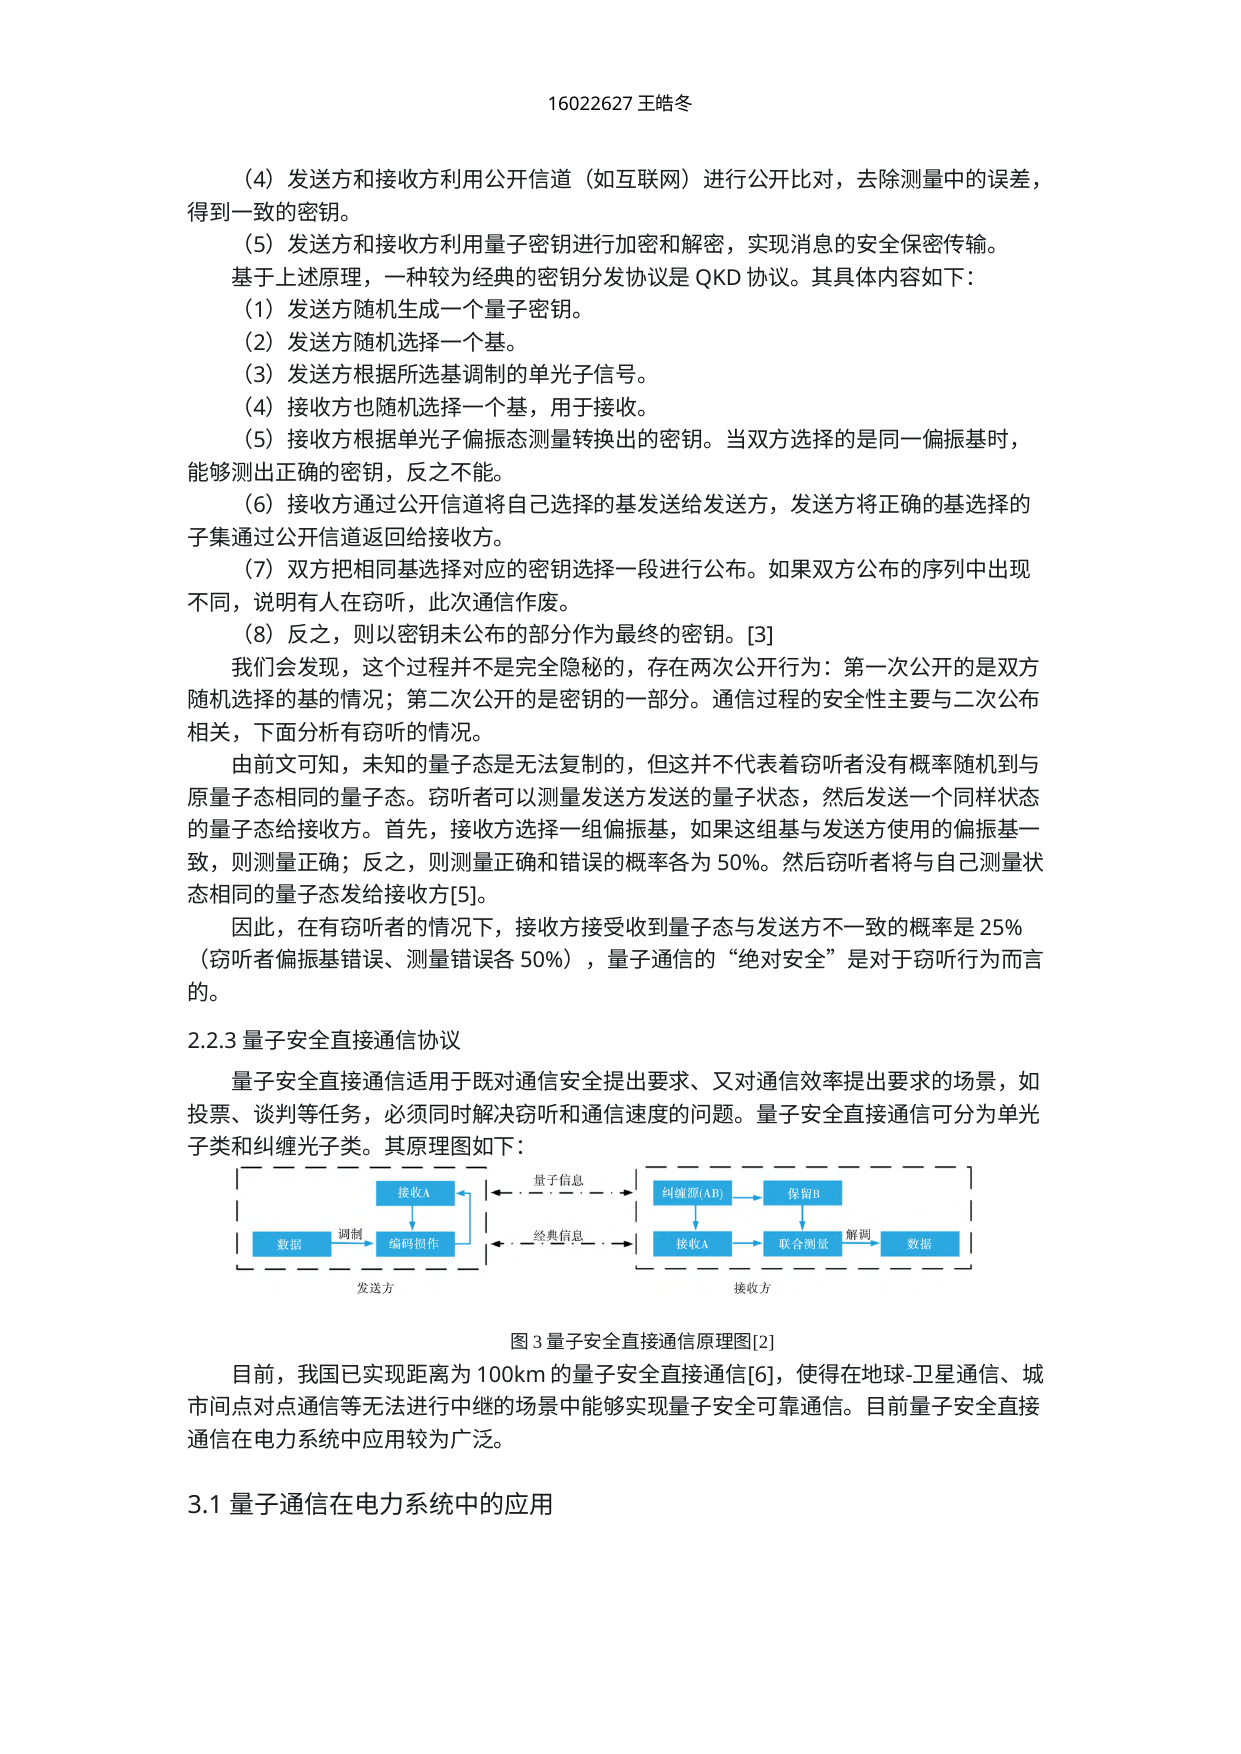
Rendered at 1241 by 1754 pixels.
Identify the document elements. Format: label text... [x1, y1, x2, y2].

text （4）发送方和接收方利用公开信道（如互联网）进行公开比对，去除测量中的误差，得到一致的密钥。 [187, 162, 1053, 227]
text （8）反之，则以密钥未公布的部分作为最终的密钥。[3] [187, 617, 1053, 649]
text 2.2.3 量子安全直接通信协议 [187, 1023, 1053, 1056]
text 我们会发现，这个过程并不是完全隐秘的，存在两次公开行为：第一次公开的是双方随机选择的基的情况；第二次公开的是密钥的一部分。通信过程的安全性主要与二次公布相关，下面分析有窃听的情况。 [187, 649, 1053, 747]
text （6）接收方通过公开信道将自己选择的基发送给发送方，发送方将正确的基选择的子集通过公开信道返回给接收方。 [187, 487, 1053, 552]
picture [231, 1161, 974, 1300]
text 由前文可知，未知的量子态是无法复制的，但这并不代表着窃听者没有概率随机到与原量子态相同的量子态。窃听者可以测量发送方发送的量子状态，然后发送一个同样状态的量子态给接收方。首先，接收方选择一组偏振基，如果这组基与发送方使用的偏振基一致，则测量正确；反之，则测量正确和错误的概率各为50%。然后窃听者将与自己测量状态相同的量子态发给接收方[5]。 [187, 747, 1053, 909]
text （7）双方把相同基选择对应的密钥选择一段进行公布。如果双方公布的序列中出现不同，说明有人在窃听，此次通信作废。 [187, 552, 1053, 617]
text 目前，我国已实现距离为100km的量子安全直接通信[6]，使得在地球-卫星通信、城市间点对点通信等无法进行中继的场景中能够实现量子安全可靠通信。目前量子安全直接通信在电力系统中应用较为广泛。 [187, 1356, 1053, 1454]
text （1）发送方随机生成一个量子密钥。 [187, 292, 1053, 324]
text 基于上述原理，一种较为经典的密钥分发协议是QKD协议。其具体内容如下： [187, 259, 1053, 292]
text 3.1 量子通信在电力系统中的应用 [187, 1470, 1053, 1535]
text 量子安全直接通信适用于既对通信安全提出要求、又对通信效率提出要求的场景，如投票、谈判等任务，必须同时解决窃听和通信速度的问题。量子安全直接通信可分为单光子类和纠缠光子类。其原理图如下： [187, 1064, 1053, 1161]
text （4）接收方也随机选择一个基，用于接收。 [187, 389, 1053, 422]
text （2）发送方随机选择一个基。 [187, 324, 1053, 357]
text 因此，在有窃听者的情况下，接收方接受收到量子态与发送方不一致的概率是25%（窃听者偏振基错误、测量错误各50%），量子通信的“绝对安全”是对于窃听行为而言的。 [187, 909, 1053, 1007]
text （3）发送方根据所选基调制的单光子信号。 [187, 357, 1053, 389]
text （5）接收方根据单光子偏振态测量转换出的密钥。当双方选择的是同一偏振基时，能够测出正确的密钥，反之不能。 [187, 422, 1053, 487]
text 图 3 量子安全直接通信原理图[2] [187, 1324, 1053, 1356]
text （5）发送方和接收方利用量子密钥进行加密和解密，实现消息的安全保密传输。 [187, 227, 1053, 259]
